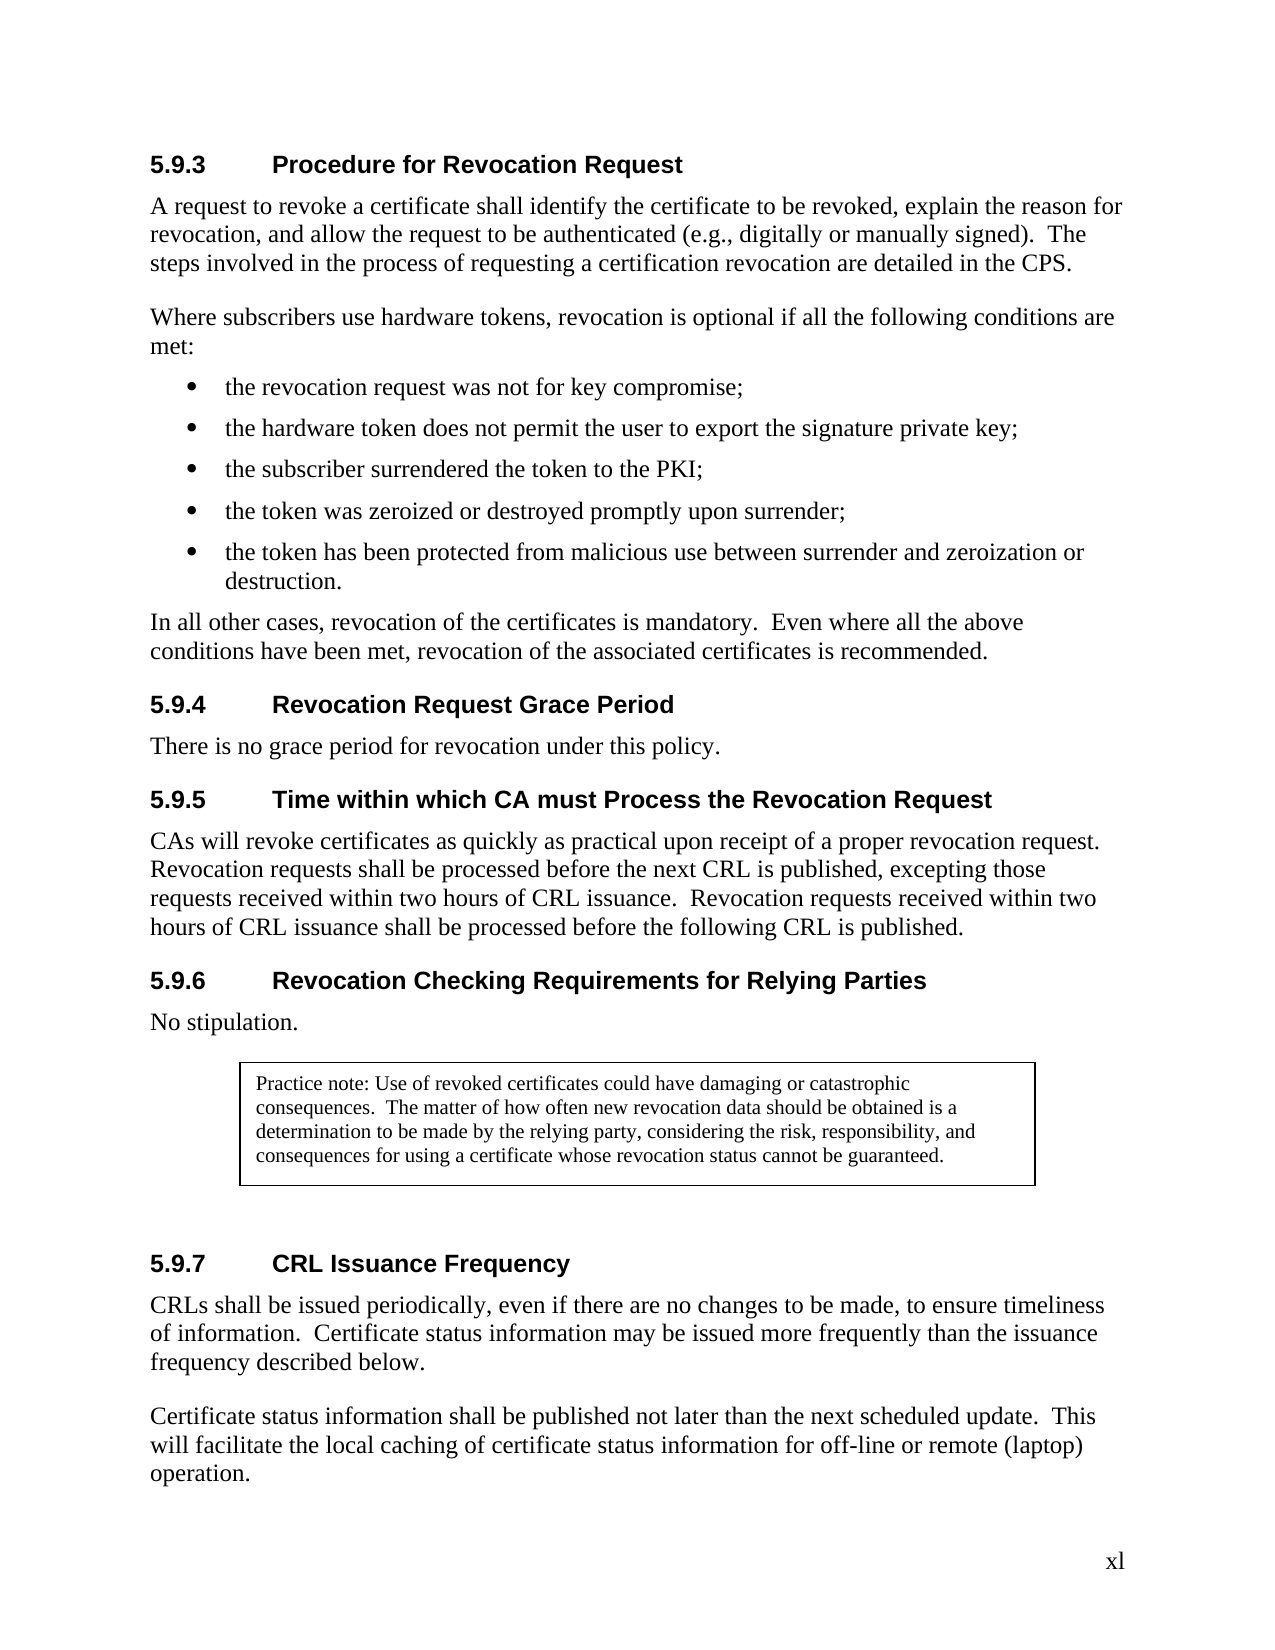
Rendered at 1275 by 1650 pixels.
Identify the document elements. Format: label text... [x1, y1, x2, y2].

text Certificate status information shall be published not later than the next scheduled update. This will facilitate the local caching of certificate status information for off-line or remote (laptop) operation. [150, 1401, 1125, 1487]
subtitle Time within which CA must Process the Revocation Request [150, 785, 1125, 814]
list the subscriber surrendered the token to the PKI; [187, 454, 1125, 483]
text Where subscribers use hardware tokens, revocation is optional if all the following conditions are met: [150, 302, 1125, 359]
list the token was zeroized or destroyed promptly upon surrender; [187, 496, 1125, 524]
subtitle Procedure for Revocation Request [150, 150, 1125, 179]
text There is no grace period for revocation under this policy. [150, 731, 1125, 759]
text No stipulation. [150, 1007, 1125, 1036]
text CAs will revoke certificates as quickly as practical upon receipt of a proper revocation request. Revocation requests shall be processed before the next CRL is published, excepting those requests received within two hours of CRL issuance. Revocation requests received within two hours of CRL issuance shall be processed before the following CRL is published. [150, 826, 1125, 941]
text In all other cases, revocation of the certificates is mandatory. Even where all the above conditions have been met, revocation of the associated certificates is recommended. [150, 607, 1125, 664]
text A request to revoke a certificate shall identify the certificate to be revoked, explain the reason for revocation, and allow the request to be authenticated (e.g., digitally or manually signed). The steps involved in the process of requesting a certification revocation are detailed in the CPS. [150, 191, 1125, 277]
subtitle Revocation Request Grace Period [150, 690, 1125, 719]
text CRLs shall be issued periodically, even if there are no changes to be made, to ensure timeliness of information. Certificate status information may be issued more frequently than the issuance frequency described below. [150, 1290, 1125, 1376]
list the token has been protected from malicious use between surrender and zeroization or destruction. [187, 537, 1125, 594]
list the revocation request was not for key compromise; [187, 372, 1125, 401]
subtitle Revocation Checking Requirements for Relying Parties [150, 966, 1125, 995]
subtitle CRL Issuance Frequency [150, 1061, 1125, 1278]
list the hardware token does not permit the user to export the signature private key; [187, 413, 1125, 442]
